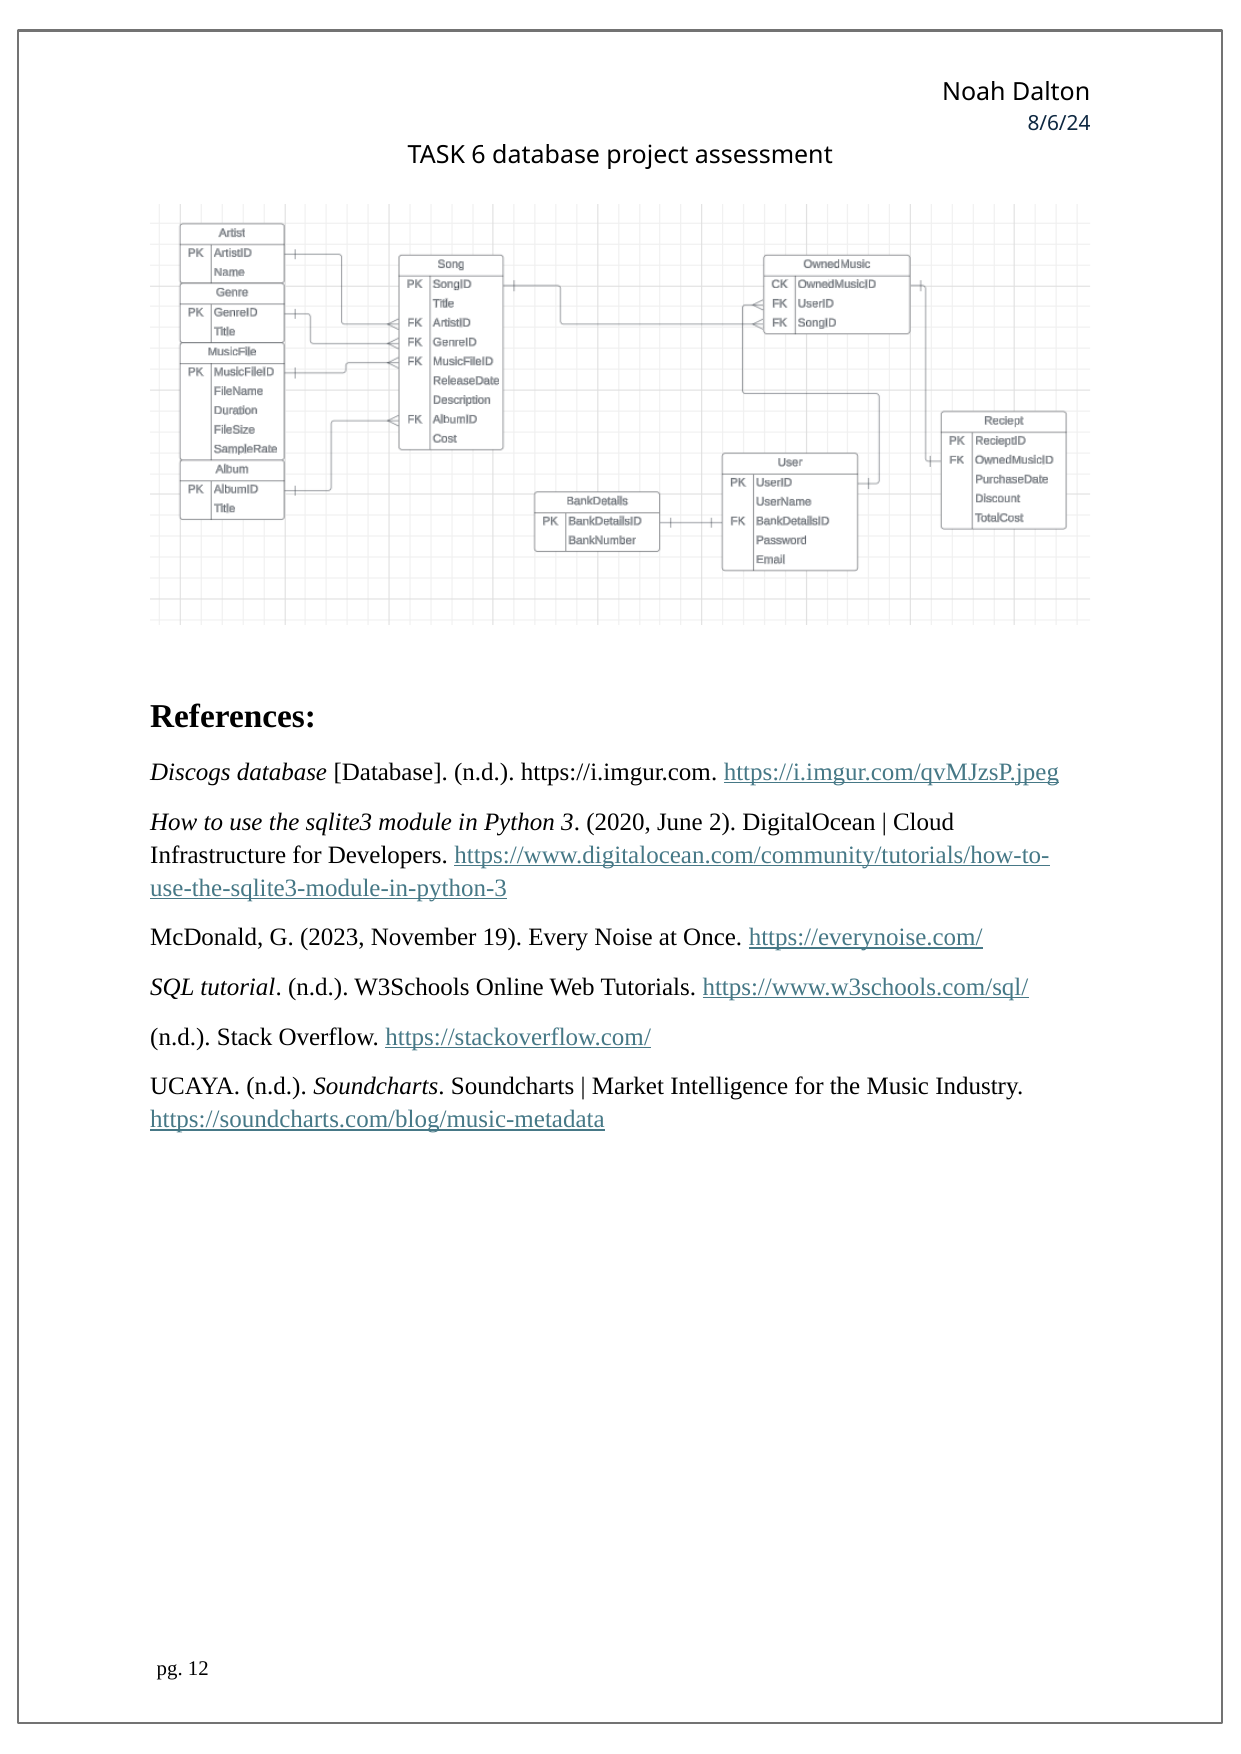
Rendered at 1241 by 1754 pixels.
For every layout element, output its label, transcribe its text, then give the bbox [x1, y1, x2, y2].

text (n.d.). Stack Overflow. https://stackoverflow.com/ [150, 1022, 1090, 1051]
text McDonald, G. (2023, November 19). Every Noise at Once. https://everynoise.com/ [150, 922, 1090, 951]
text Discogs database [Database]. (n.d.). https://i.imgur.com. https://i.imgur.com/qvMJzsP.jpeg [150, 757, 1090, 786]
text UCAYA. (n.d.). Soundcharts. Soundcharts | Market Intelligence for the Music Industry. https://soundcharts.com/blog/music-metadata [150, 1071, 1090, 1133]
text How to use the sqlite3 module in Python 3. (2020, June 2). DigitalOcean | Cloud Infrastructure for Developers. https://www.digitalocean.com/community/tutorials/how-to-use-the-sqlite3-module-in-python-3 [150, 807, 1090, 901]
picture [150, 204, 1091, 625]
text SQL tutorial. (n.d.). W3Schools Online Web Tutorials. https://www.w3schools.com/sql/ [150, 972, 1090, 1001]
text References: [150, 696, 1090, 734]
